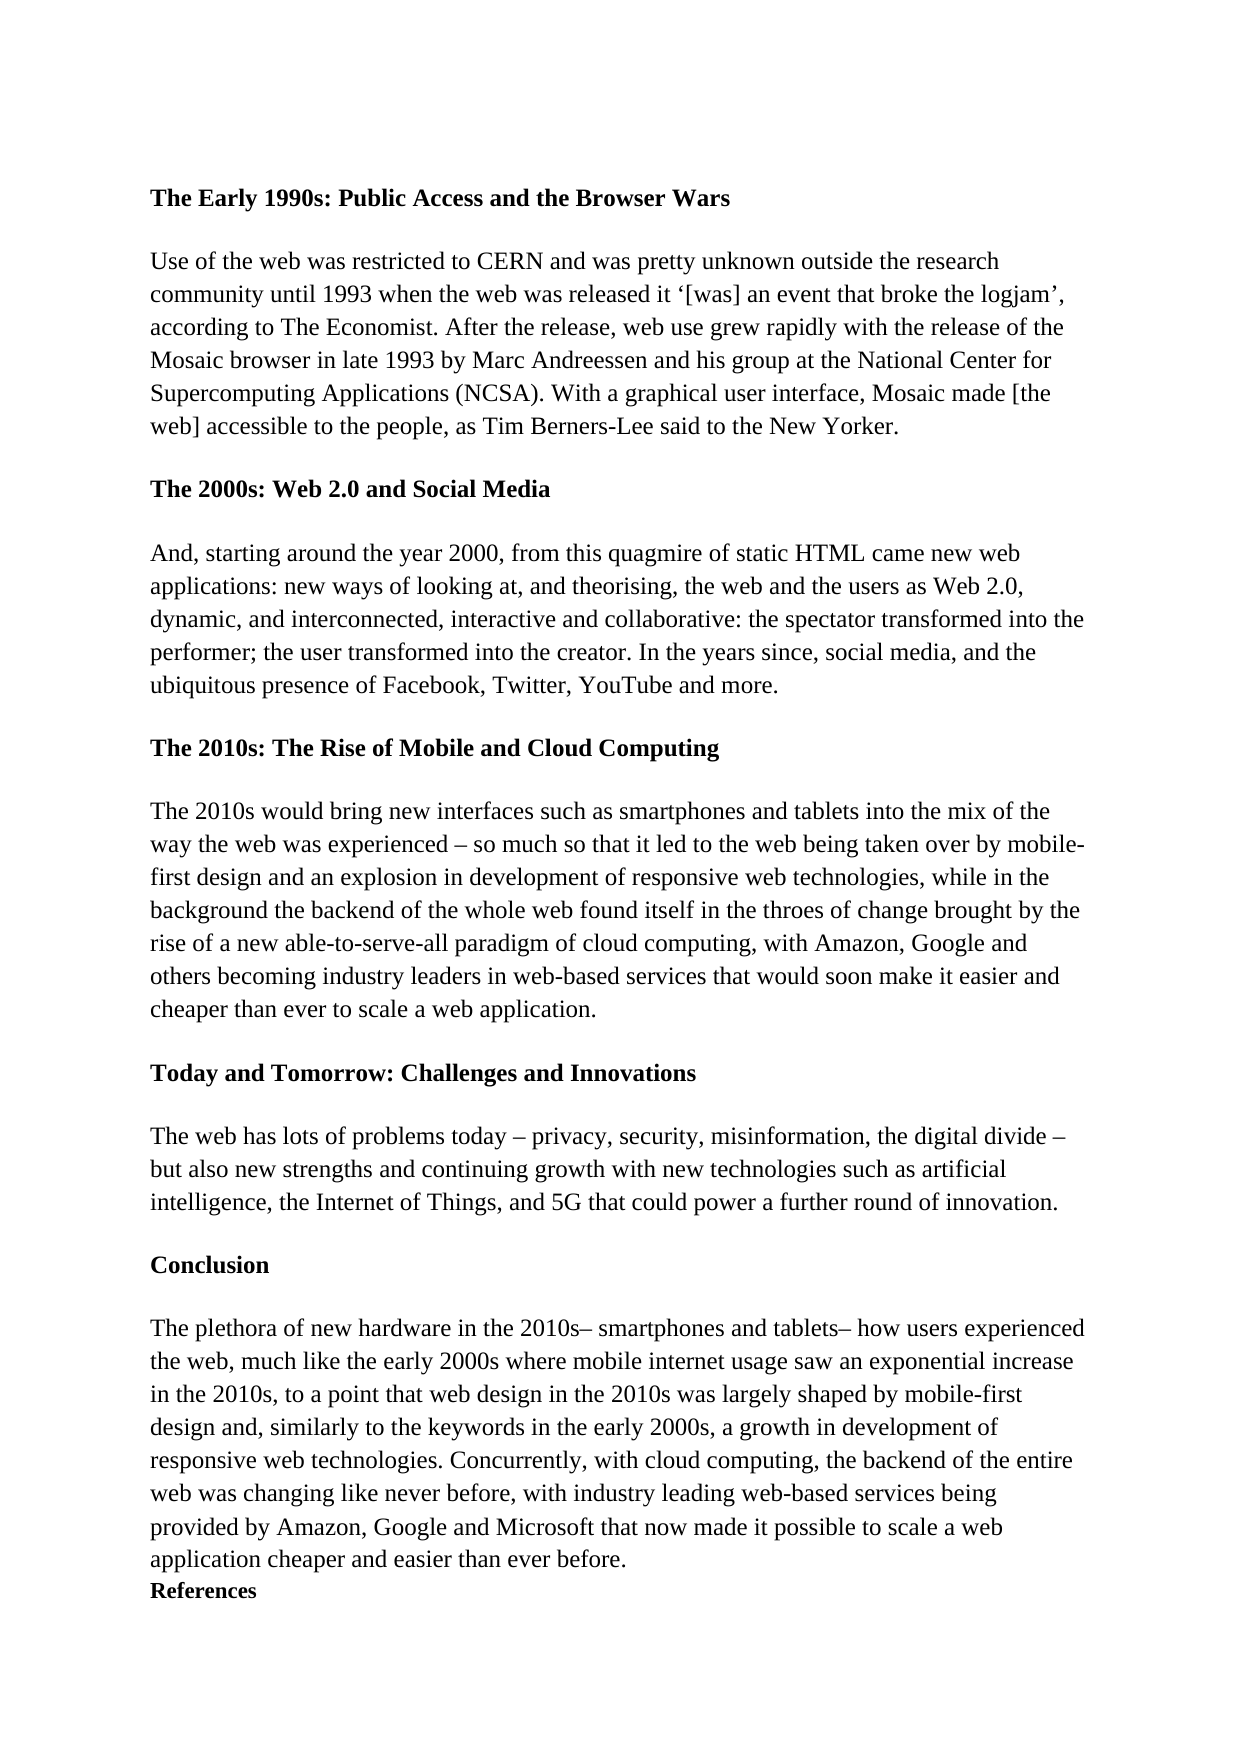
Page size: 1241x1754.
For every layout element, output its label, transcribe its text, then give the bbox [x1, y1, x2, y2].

text And, starting around the year 2000, from this quagmire of static HTML came new web applications: new ways of looking at, and theorising, the web and the users as Web 2.0, dynamic, and interconnected, interactive and collaborative: the spectator transformed into the performer; the user transformed into the creator. In the years since, social media, and the ubiquitous presence of Facebook, Twitter, YouTube and more. [150, 538, 1090, 699]
text Use of the web was restricted to CERN and was pretty unknown outside the research community until 1993 when the web was released it ‘[was] an event that broke the logjam’, according to The Economist. After the release, web use grew rapidly with the release of the Mosaic browser in late 1993 by Marc Andreessen and his group at the National Center for Supercomputing Applications (NCSA). With a graphical user interface, Mosaic made [the web] accessible to the people, as Tim Berners-Lee said to the New Yorker. [150, 246, 1090, 440]
text References [150, 1578, 1090, 1604]
text Conclusion [150, 1250, 1090, 1279]
text The 2000s: Web 2.0 and Social Media [150, 474, 1090, 503]
text The 2010s would bring new interfaces such as smartphones and tablets into the mix of the way the web was experienced – so much so that it led to the web being taken over by mobile-first design and an explosion in development of responsive web technologies, while in the background the backend of the whole web found itself in the throes of change brought by the rise of a new able-to-serve-all paradigm of cloud computing, with Amazon, Google and others becoming industry leaders in web-based services that would soon make it easier and cheaper than ever to scale a web application. [150, 796, 1090, 1023]
text The plethora of new hardware in the 2010s– smartphones and tablets– how users experienced the web, much like the early 2000s where mobile internet usage saw an exponential increase in the 2010s, to a point that web design in the 2010s was largely shaped by mobile-first design and, similarly to the keywords in the early 2000s, a growth in development of responsive web technologies. Concurrently, with cloud computing, the backend of the entire web was changing like never before, with industry leading web-based services being provided by Amazon, Google and Microsoft that now made it possible to scale a web application cheaper and easier than ever before. [150, 1313, 1090, 1573]
text Today and Tomorrow: Challenges and Innovations [150, 1058, 1090, 1086]
text The Early 1990s: Public Access and the Browser Wars [150, 183, 1090, 212]
text The 2010s: The Rise of Mobile and Cloud Computing [150, 733, 1090, 762]
text The web has lots of problems today – privacy, security, misinformation, the digital divide – but also new strengths and continuing growth with new technologies such as artificial intelligence, the Internet of Things, and 5G that could power a further round of innovation. [150, 1121, 1090, 1216]
